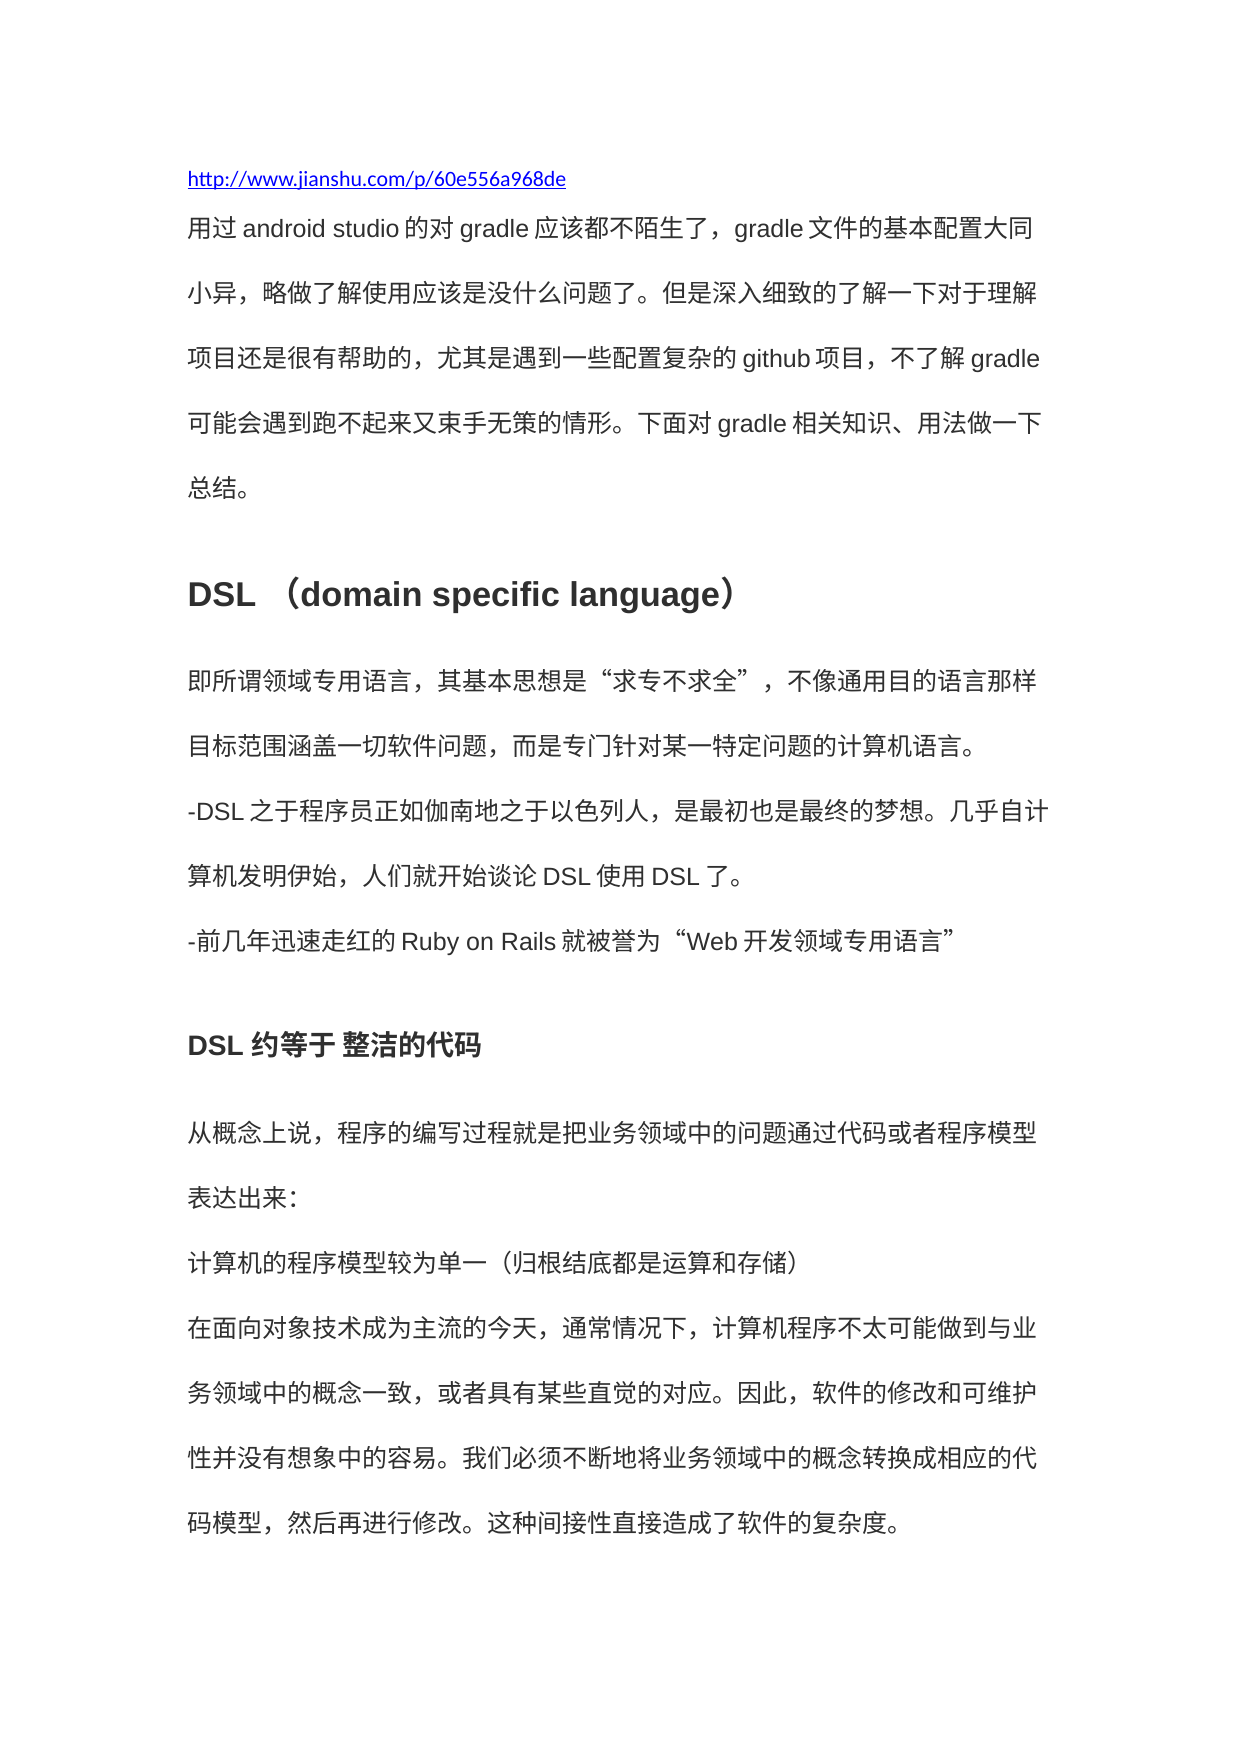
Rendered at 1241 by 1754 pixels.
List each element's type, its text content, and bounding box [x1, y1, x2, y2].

text 用过android studio的对gradle应该都不陌生了，gradle文件的基本配置大同小异，略做了解使用应该是没什么问题了。但是深入细致的了解一下对于理解项目还是很有帮助的，尤其是遇到一些配置复杂的github项目，不了解gradle可能会遇到跑不起来又束手无策的情形。下面对gradle相关知识、用法做一下总结。 [187, 194, 1053, 519]
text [187, 1099, 1053, 1554]
text DSL 约等于 整洁的代码 [187, 1011, 1053, 1076]
text http://www.jianshu.com/p/60e556a968de [187, 162, 1053, 194]
text DSL （domain specific language） [187, 558, 1053, 623]
text 即所谓领域专用语言，其基本思想是“求专不求全”，不像通用目的语言那样目标范围涵盖一切软件问题，而是专门针对某一特定问题的计算机语言。 -DSL之于程序员正如伽南地之于以色列人，是最初也是最终的梦想。几乎自计算机发明伊始，人们就开始谈论DSL使用DSL了。 -前几年迅速走红的Ruby on Rails就被誉为“Web开发领域专用语言” [187, 647, 1053, 972]
